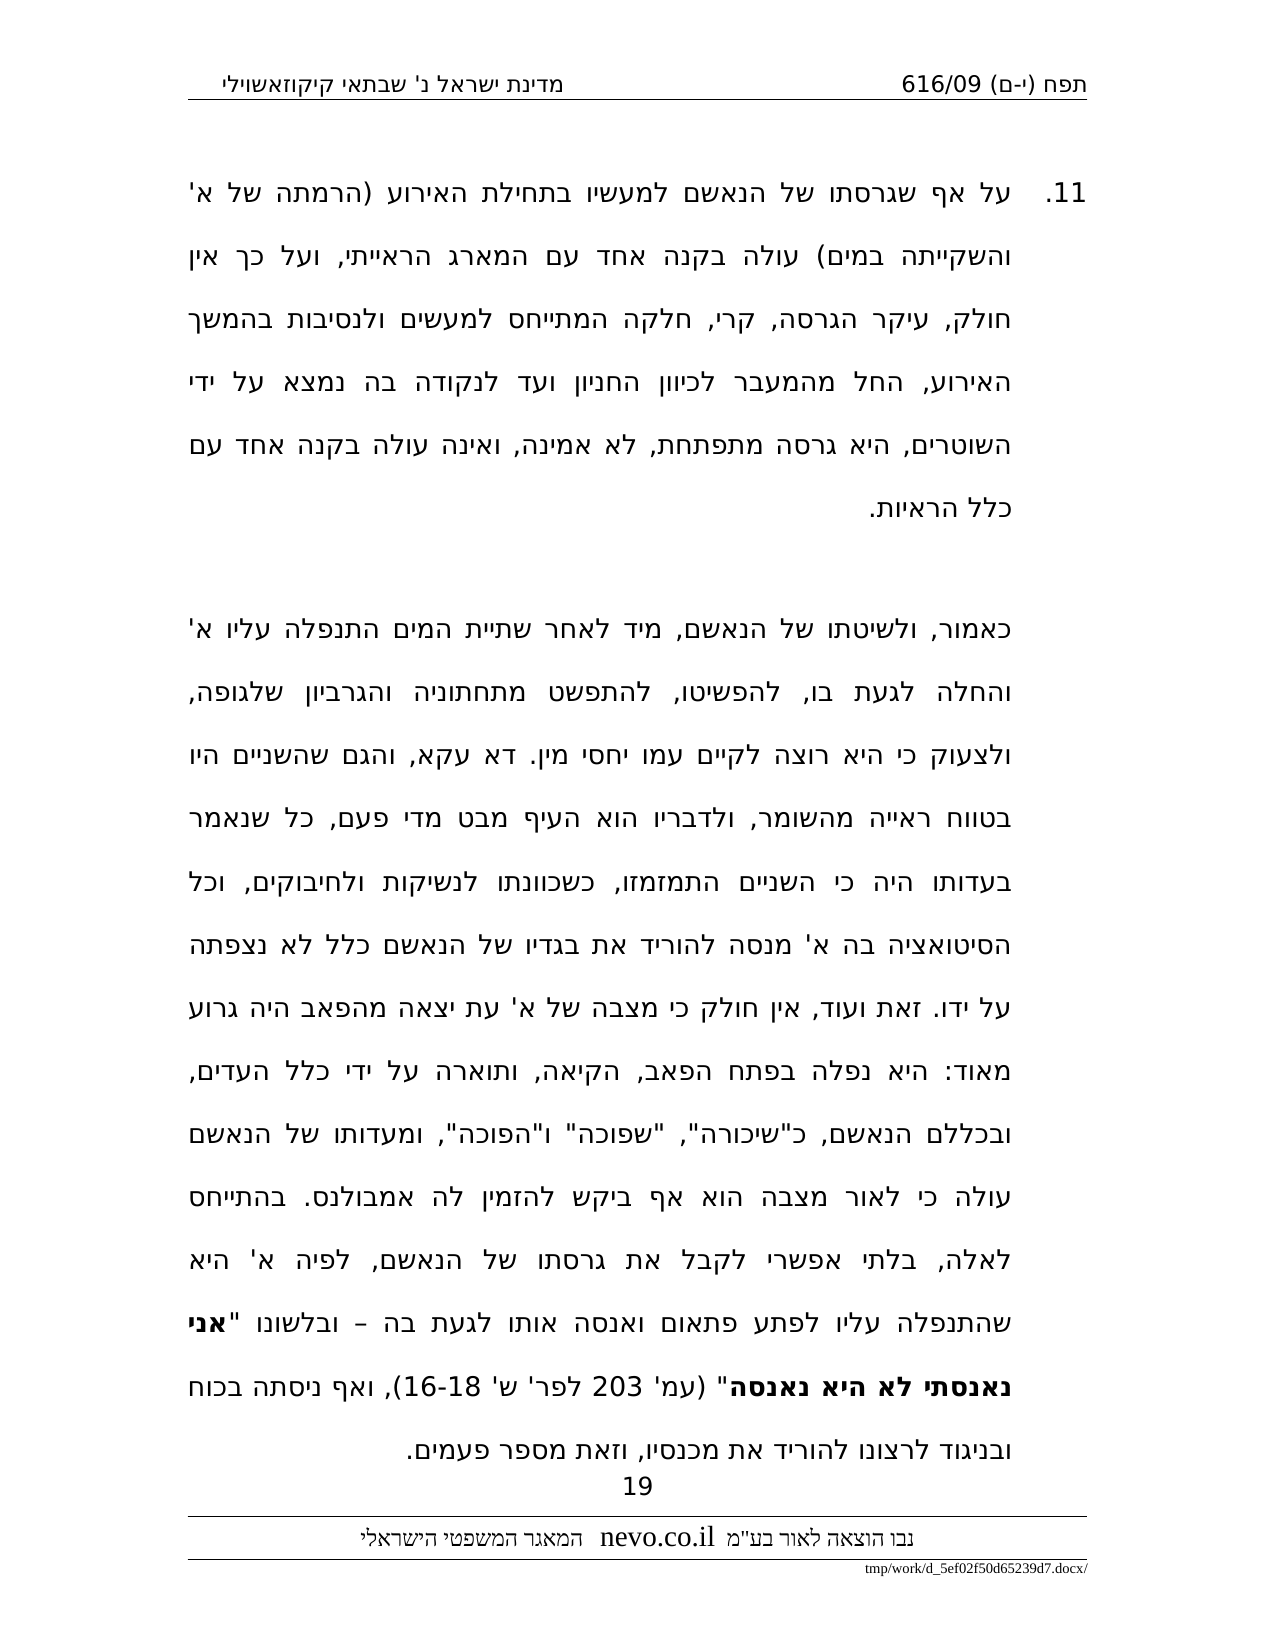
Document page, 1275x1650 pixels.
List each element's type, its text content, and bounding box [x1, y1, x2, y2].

text 11. על אף שגרסתו של הנאשם למעשיו בתחילת האירוע (הרמתה של א' והשקייתה במים) עולה בקנה אחד עם המארג הראייתי, ועל כך אין חולק, עיקר הגרסה, קרי, חלקה המתייחס למעשים ולנסיבות בהמשך האירוע, החל מהמעבר לכיוון החניון ועד לנקודה בה נמצא על ידי השוטרים, היא גרסה מתפתחת, לא אמינה, ואינה עולה בקנה אחד עם כלל הראיות. [187, 177, 1087, 524]
text כאמור, ולשיטתו של הנאשם, מיד לאחר שתיית המים התנפלה עליו א' והחלה לגעת בו, להפשיטו, להתפשט מתחתוניה והגרביון שלגופה, ולצעוק כי היא רוצה לקיים עמו יחסי מין. דא עקא, והגם שהשניים היו בטווח ראייה מהשומר, ולדבריו הוא העיף מבט מדי פעם, כל שנאמר בעדותו היה כי השניים התמזמזו, כשכוונתו לנשיקות ולחיבוקים, וכל הסיטואציה בה א' מנסה להוריד את בגדיו של הנאשם כלל לא נצפתה על ידו. זאת ועוד, אין חולק כי מצבה של א' עת יצאה מהפאב היה גרוע מאוד: היא נפלה בפתח הפאב, הקיאה, ותוארה על ידי כלל העדים, ובכללם הנאשם, כ"שיכורה", "שפוכה" ו"הפוכה", ומעדותו של הנאשם עולה כי לאור מצבה הוא אף ביקש להזמין לה אמבולנס. בהתייחס לאלה, בלתי אפשרי לקבל את גרסתו של הנאשם, לפיה א' היא שהתנפלה עליו לפתע פתאום ואנסה אותו לגעת בה – ובלשונו "אני נאנסתי לא היא נאנסה" (עמ' 203 לפר' ש' 16-18), ואף ניסתה בכוח ובניגוד לרצונו להוריד את מכנסיו, וזאת מספר פעמים. [187, 613, 1012, 1466]
